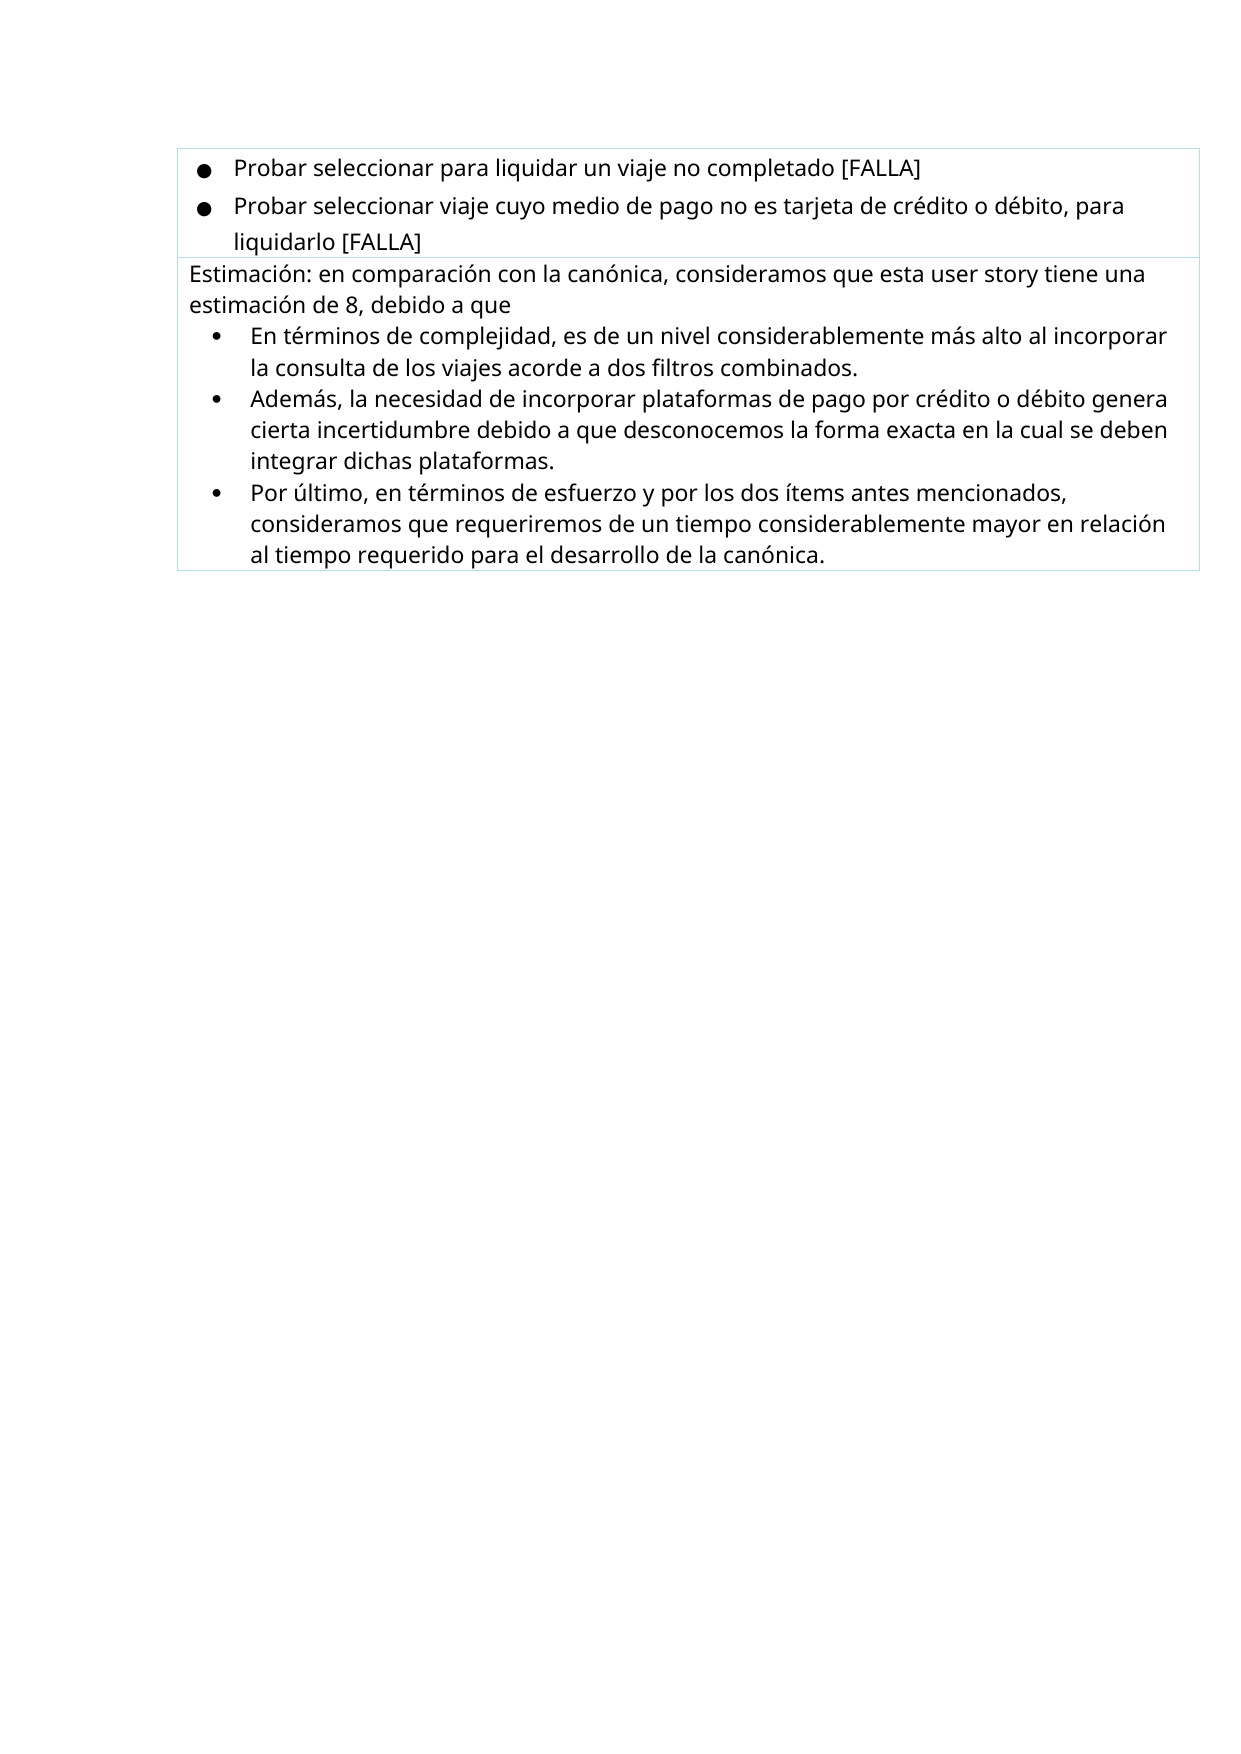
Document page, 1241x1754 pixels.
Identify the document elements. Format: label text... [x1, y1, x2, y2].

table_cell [178, 149, 1199, 257]
table_cell Estimación: en comparación con la canónica, consideramos que esta user story tiene una estimación de 8, debido a que En términos de complejidad, es de un nivel considerablemente más alto al incorporar la consulta de los viajes acorde a dos filtros combinados. Además, la necesidad de incorporar plataformas de pago por crédito o débito genera cierta incertidumbre debido a que desconocemos la forma exacta en la cual se deben integrar dichas plataformas. Por último, en términos de esfuerzo y por los dos ítems antes mencionados, consideramos que requeriremos de un tiempo considerablemente mayor en relación al tiempo requerido para el desarrollo de la canónica. [178, 258, 1199, 570]
